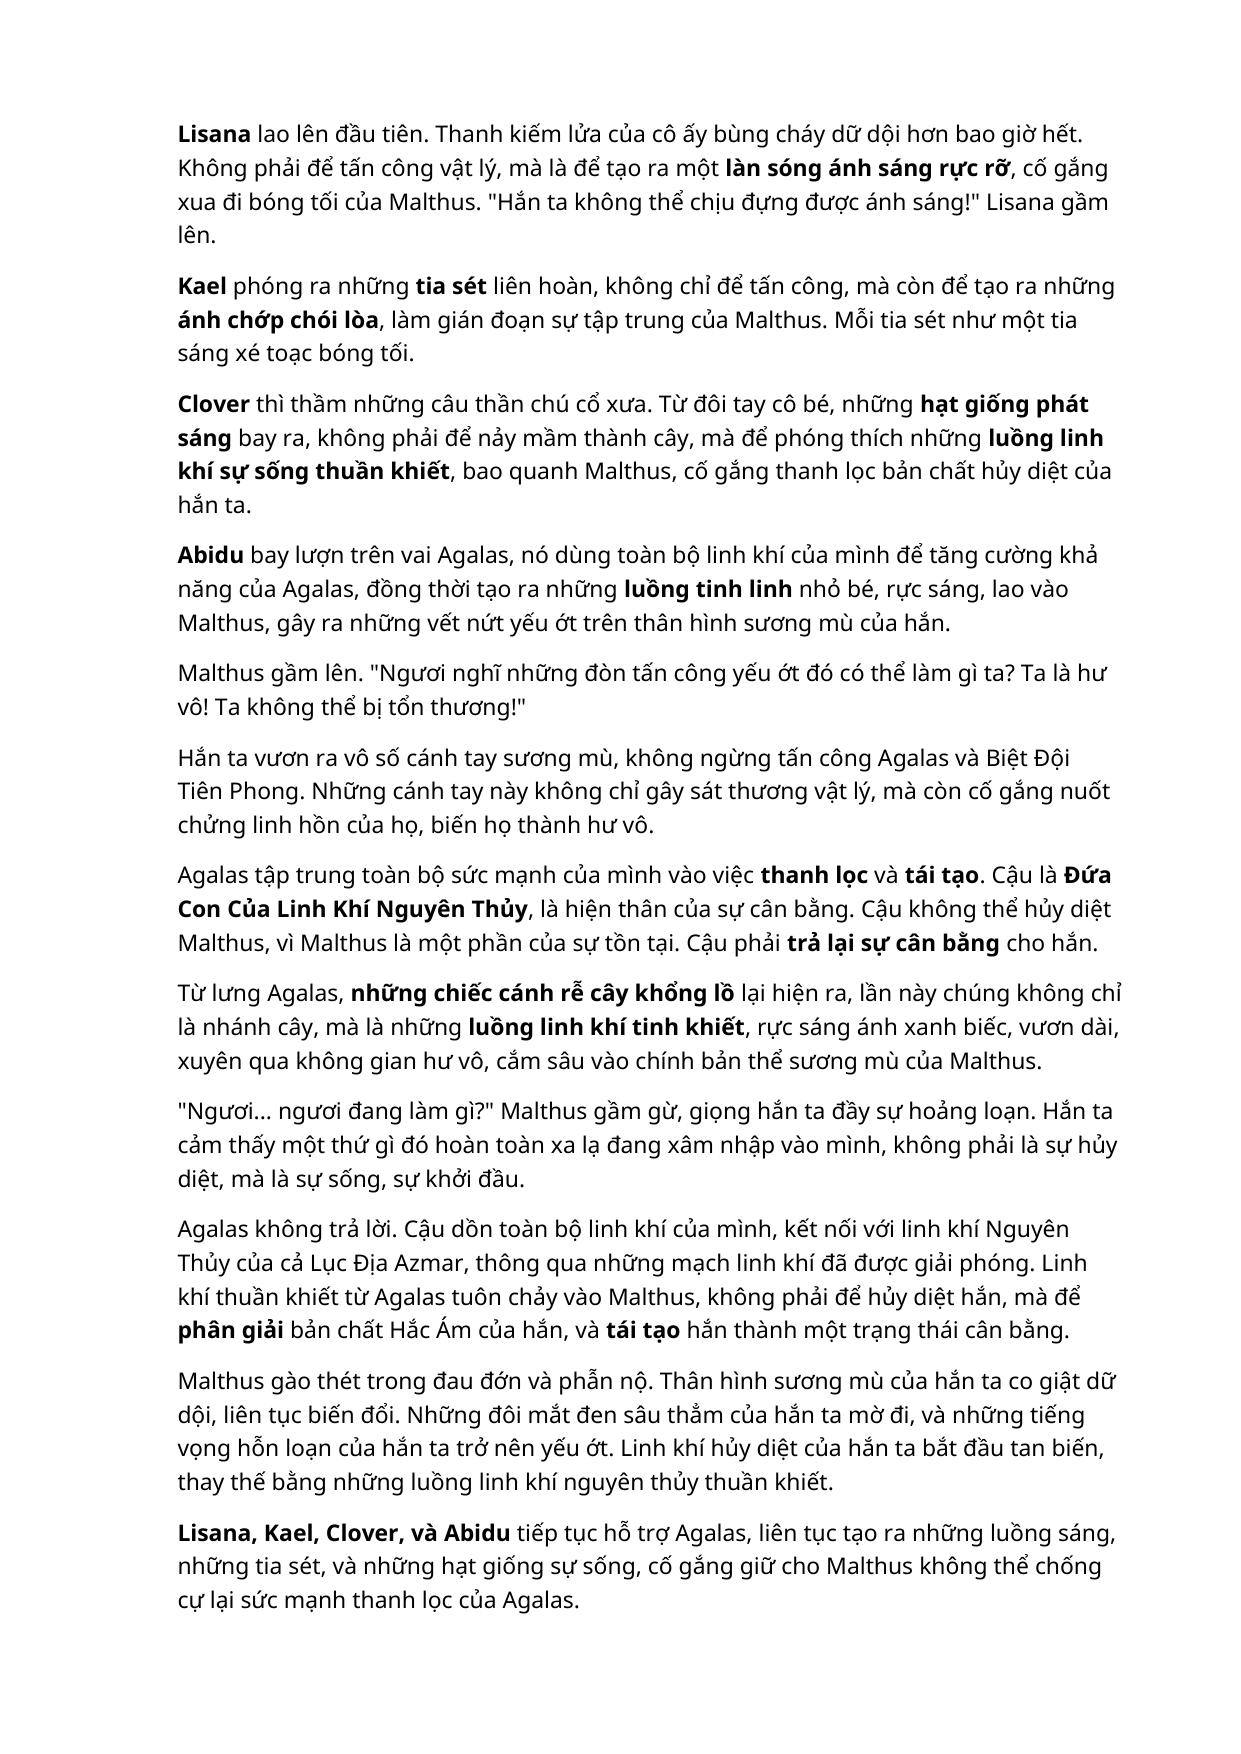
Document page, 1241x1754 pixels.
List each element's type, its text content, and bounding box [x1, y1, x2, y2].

text Malthus gào thét trong đau đớn và phẫn nộ. Thân hình sương mù của hắn ta co giật dữ dội, liên tục biến đổi. Những đôi mắt đen sâu thẳm của hắn ta mờ đi, và những tiếng vọng hỗn loạn của hắn ta trở nên yếu ớt. Linh khí hủy diệt của hắn ta bắt đầu tan biến, thay thế bằng những luồng linh khí nguyên thủy thuần khiết. [177, 1365, 1122, 1497]
text Clover thì thầm những câu thần chú cổ xưa. Từ đôi tay cô bé, những hạt giống phát sáng bay ra, không phải để nảy mầm thành cây, mà để phóng thích những luồng linh khí sự sống thuần khiết, bao quanh Malthus, cố gắng thanh lọc bản chất hủy diệt của hắn ta. [177, 388, 1122, 520]
text Malthus gầm lên. "Ngươi nghĩ những đòn tấn công yếu ớt đó có thể làm gì ta? Ta là hư vô! Ta không thể bị tổn thương!" [177, 657, 1122, 722]
text Agalas không trả lời. Cậu dồn toàn bộ linh khí của mình, kết nối với linh khí Nguyên Thủy của cả Lục Địa Azmar, thông qua những mạch linh khí đã được giải phóng. Linh khí thuần khiết từ Agalas tuôn chảy vào Malthus, không phải để hủy diệt hắn, mà để phân giải bản chất Hắc Ám của hắn, và tái tạo hắn thành một trạng thái cân bằng. [177, 1213, 1122, 1346]
text Abidu bay lượn trên vai Agalas, nó dùng toàn bộ linh khí của mình để tăng cường khả năng của Agalas, đồng thời tạo ra những luồng tinh linh nhỏ bé, rực sáng, lao vào Malthus, gây ra những vết nứt yếu ớt trên thân hình sương mù của hắn. [177, 539, 1122, 638]
text Agalas tập trung toàn bộ sức mạnh của mình vào việc thanh lọc và tái tạo. Cậu là Đứa Con Của Linh Khí Nguyên Thủy, là hiện thân của sự cân bằng. Cậu không thể hủy diệt Malthus, vì Malthus là một phần của sự tồn tại. Cậu phải trả lại sự cân bằng cho hắn. [177, 859, 1122, 958]
text Từ lưng Agalas, những chiếc cánh rễ cây khổng lồ lại hiện ra, lần này chúng không chỉ là nhánh cây, mà là những luồng linh khí tinh khiết, rực sáng ánh xanh biếc, vươn dài, xuyên qua không gian hư vô, cắm sâu vào chính bản thể sương mù của Malthus. [177, 977, 1122, 1076]
text Lisana lao lên đầu tiên. Thanh kiếm lửa của cô ấy bùng cháy dữ dội hơn bao giờ hết. Không phải để tấn công vật lý, mà là để tạo ra một làn sóng ánh sáng rực rỡ, cố gắng xua đi bóng tối của Malthus. "Hắn ta không thể chịu đựng được ánh sáng!" Lisana gầm lên. [177, 118, 1122, 251]
text Hắn ta vươn ra vô số cánh tay sương mù, không ngừng tấn công Agalas và Biệt Đội Tiên Phong. Những cánh tay này không chỉ gây sát thương vật lý, mà còn cố gắng nuốt chửng linh hồn của họ, biến họ thành hư vô. [177, 741, 1122, 840]
text Lisana, Kael, Clover, và Abidu tiếp tục hỗ trợ Agalas, liên tục tạo ra những luồng sáng, những tia sét, và những hạt giống sự sống, cố gắng giữ cho Malthus không thể chống cự lại sức mạnh thanh lọc của Agalas. [177, 1516, 1122, 1615]
text "Ngươi... ngươi đang làm gì?" Malthus gầm gừ, giọng hắn ta đầy sự hoảng loạn. Hắn ta cảm thấy một thứ gì đó hoàn toàn xa lạ đang xâm nhập vào mình, không phải là sự hủy diệt, mà là sự sống, sự khởi đầu. [177, 1095, 1122, 1194]
text Kael phóng ra những tia sét liên hoàn, không chỉ để tấn công, mà còn để tạo ra những ánh chớp chói lòa, làm gián đoạn sự tập trung của Malthus. Mỗi tia sét như một tia sáng xé toạc bóng tối. [177, 270, 1122, 368]
